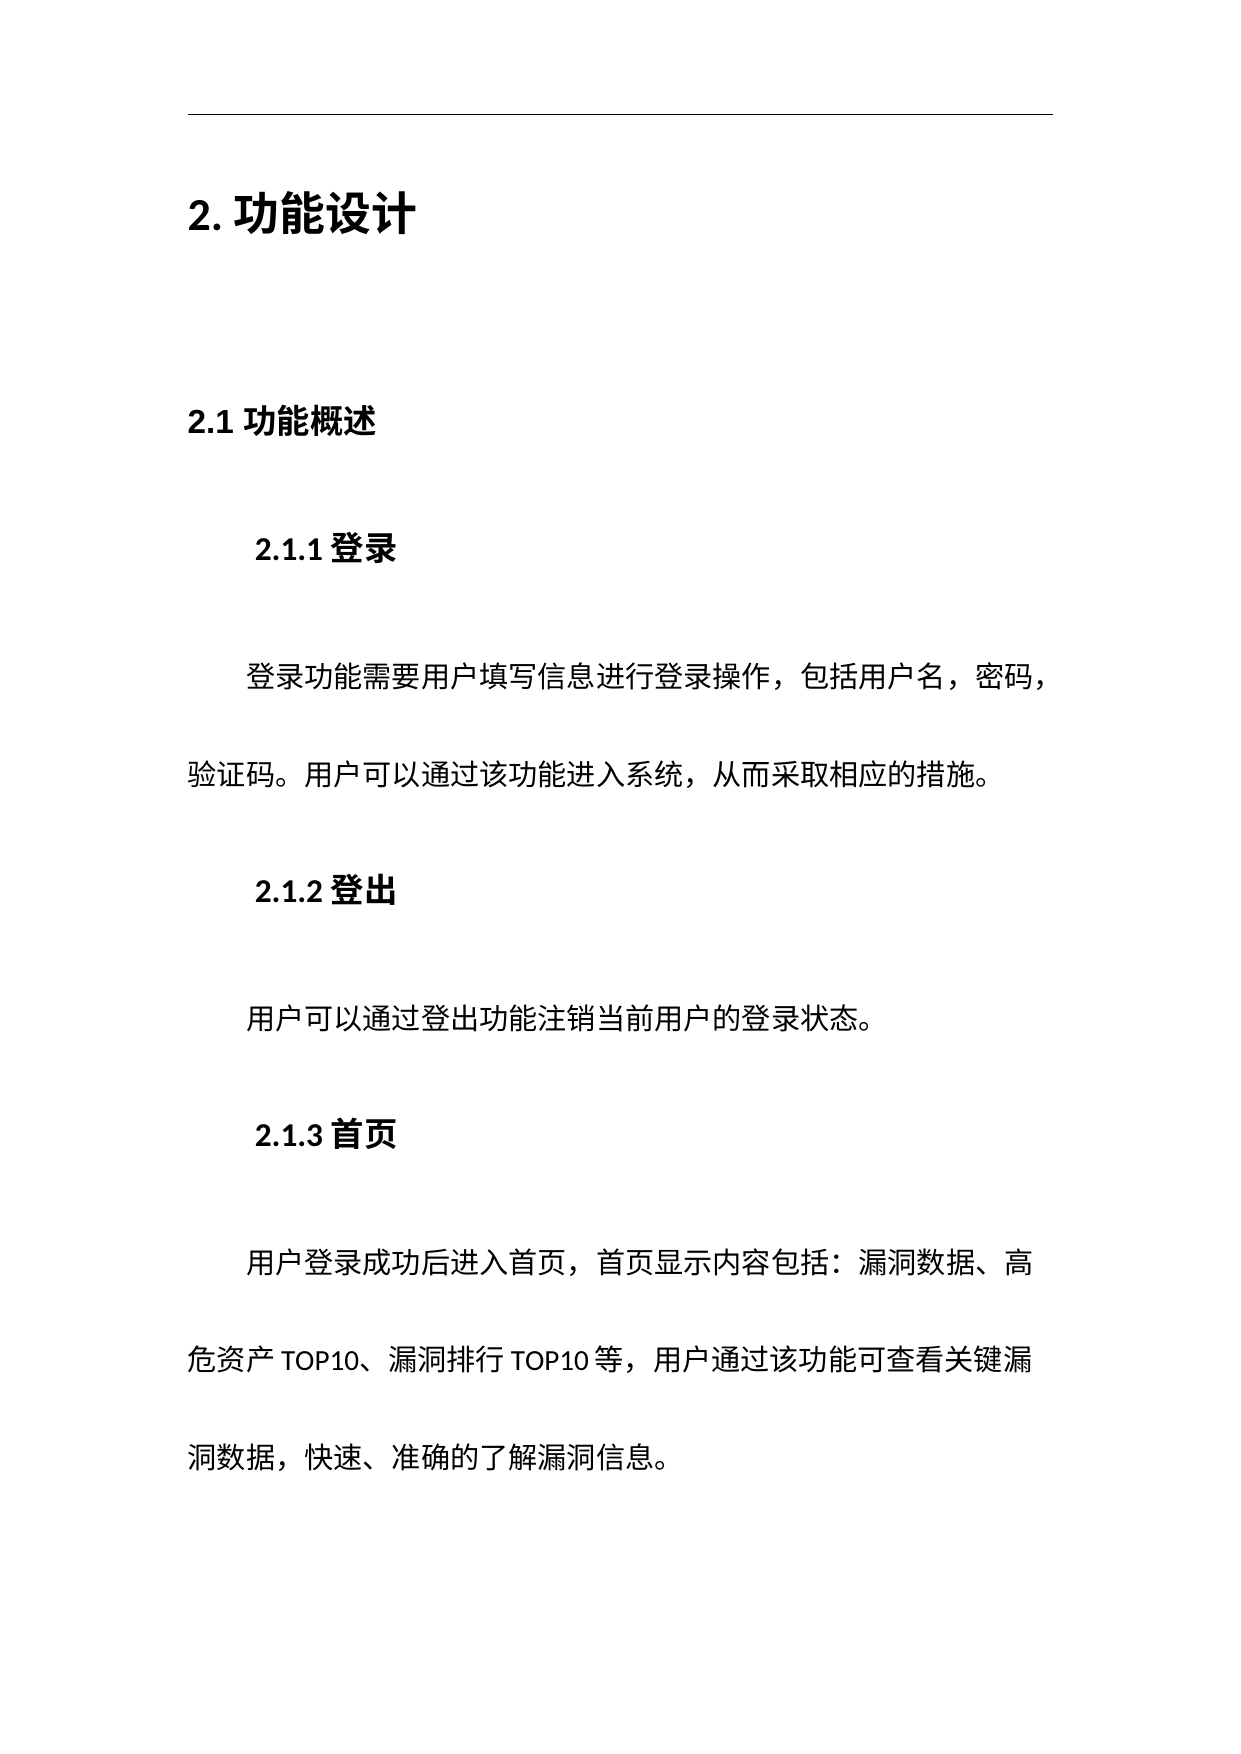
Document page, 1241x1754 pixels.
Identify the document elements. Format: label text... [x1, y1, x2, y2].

text 登录功能需要用户填写信息进行登录操作，包括用户名，密码，验证码。用户可以通过该功能进入系统，从而采取相应的措施。 [187, 642, 1053, 805]
subtitle 2.1.1 登录 [187, 513, 1053, 578]
subtitle 2.1 功能概述 [187, 387, 1053, 452]
subtitle 2. 功能设计 [187, 162, 1053, 259]
text 用户登录成功后进入首页，首页显示内容包括：漏洞数据、高危资产TOP10、漏洞排行TOP10等，用户通过该功能可查看关键漏洞数据，快速、准确的了解漏洞信息。 [187, 1228, 1053, 1488]
subtitle 2.1.3 首页 [187, 1099, 1053, 1164]
text 用户可以通过登出功能注销当前用户的登录状态。 [187, 984, 1053, 1049]
subtitle 2.1.2 登出 [187, 855, 1053, 920]
